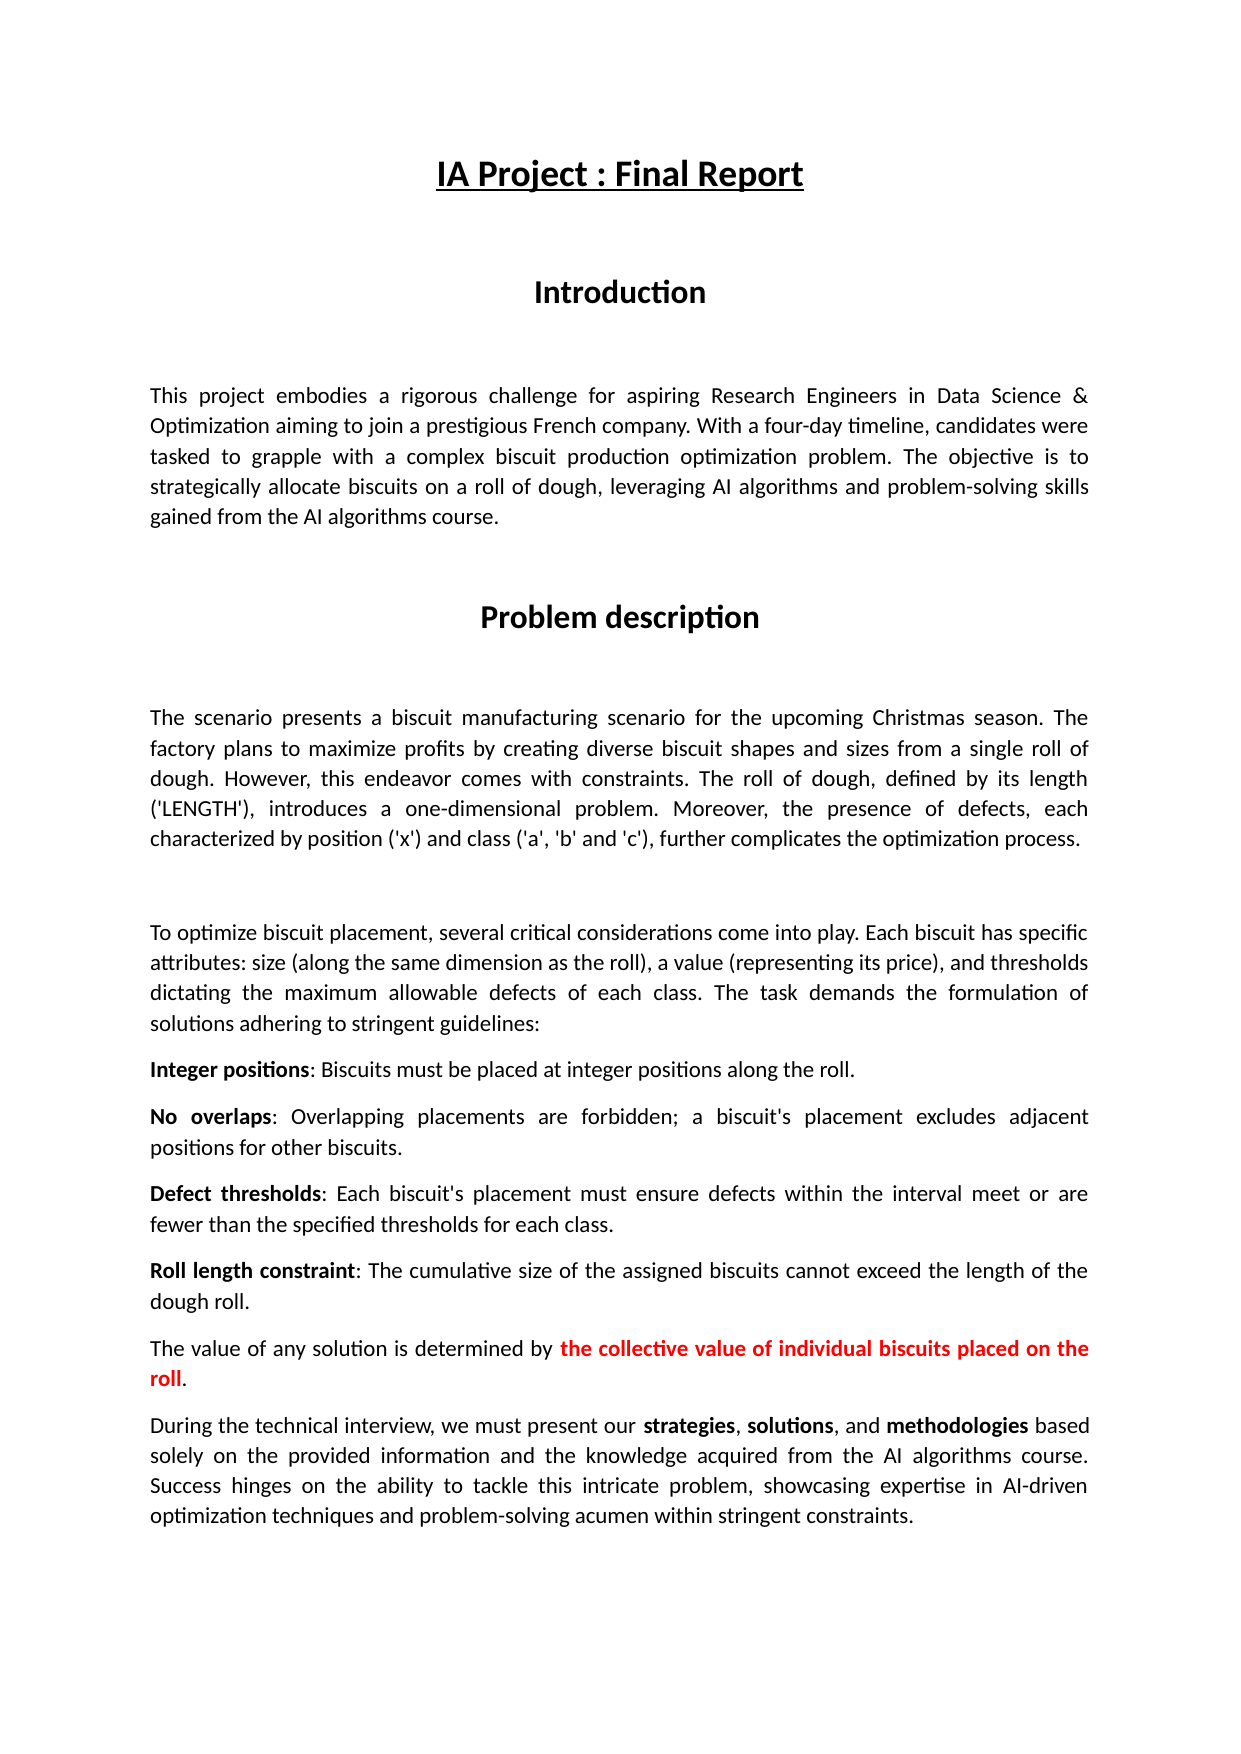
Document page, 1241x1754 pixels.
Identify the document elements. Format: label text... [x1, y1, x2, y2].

text Defect thresholds: Each biscuit's placement must ensure defects within the interval meet or are fewer than the specified thresholds for each class. [150, 1179, 1090, 1238]
text Problem description [150, 596, 1090, 637]
text The value of any solution is determined by the collective value of individual biscuits placed on the roll. [150, 1334, 1090, 1392]
text IA Project : Final Report [150, 150, 1090, 196]
text Integer positions: Biscuits must be placed at integer positions along the roll. [150, 1056, 1090, 1084]
text The scenario presents a biscuit manufacturing scenario for the upcoming Christmas season. The factory plans to maximize profits by creating diverse biscuit shapes and sizes from a single roll of dough. However, this endeavor comes with constraints. The roll of dough, defined by its length ('LENGTH'), introduces a one-dimensional problem. Moreover, the presence of defects, each characterized by position ('x') and class ('a', 'b' and 'c'), further complicates the optimization process. [150, 703, 1090, 852]
text Introduction [150, 271, 1090, 312]
text Roll length constraint: The cumulative size of the assigned biscuits cannot exceed the length of the dough roll. [150, 1257, 1090, 1315]
text To optimize biscuit placement, several critical considerations come into play. Each biscuit has specific attributes: size (along the same dimension as the roll), a value (representing its price), and thresholds dictating the maximum allowable defects of each class. The task demands the formulation of solutions adhering to stringent guidelines: [150, 918, 1090, 1037]
text During the technical interview, we must present our strategies, solutions, and methodologies based solely on the provided information and the knowledge acquired from the AI algorithms course. Success hinges on the ability to tackle this intricate problem, showcasing expertise in AI-driven optimization techniques and problem-solving acumen within stringent constraints. [150, 1411, 1090, 1529]
text No overlaps: Overlapping placements are forbidden; a biscuit's placement excludes adjacent positions for other biscuits. [150, 1102, 1090, 1161]
text This project embodies a rigorous challenge for aspiring Research Engineers in Data Science & Optimization aiming to join a prestigious French company. With a four-day timeline, candidates were tasked to grapple with a complex biscuit production optimization problem. The objective is to strategically allocate biscuits on a roll of dough, leveraging AI algorithms and problem-solving skills gained from the AI algorithms course. [150, 381, 1090, 530]
